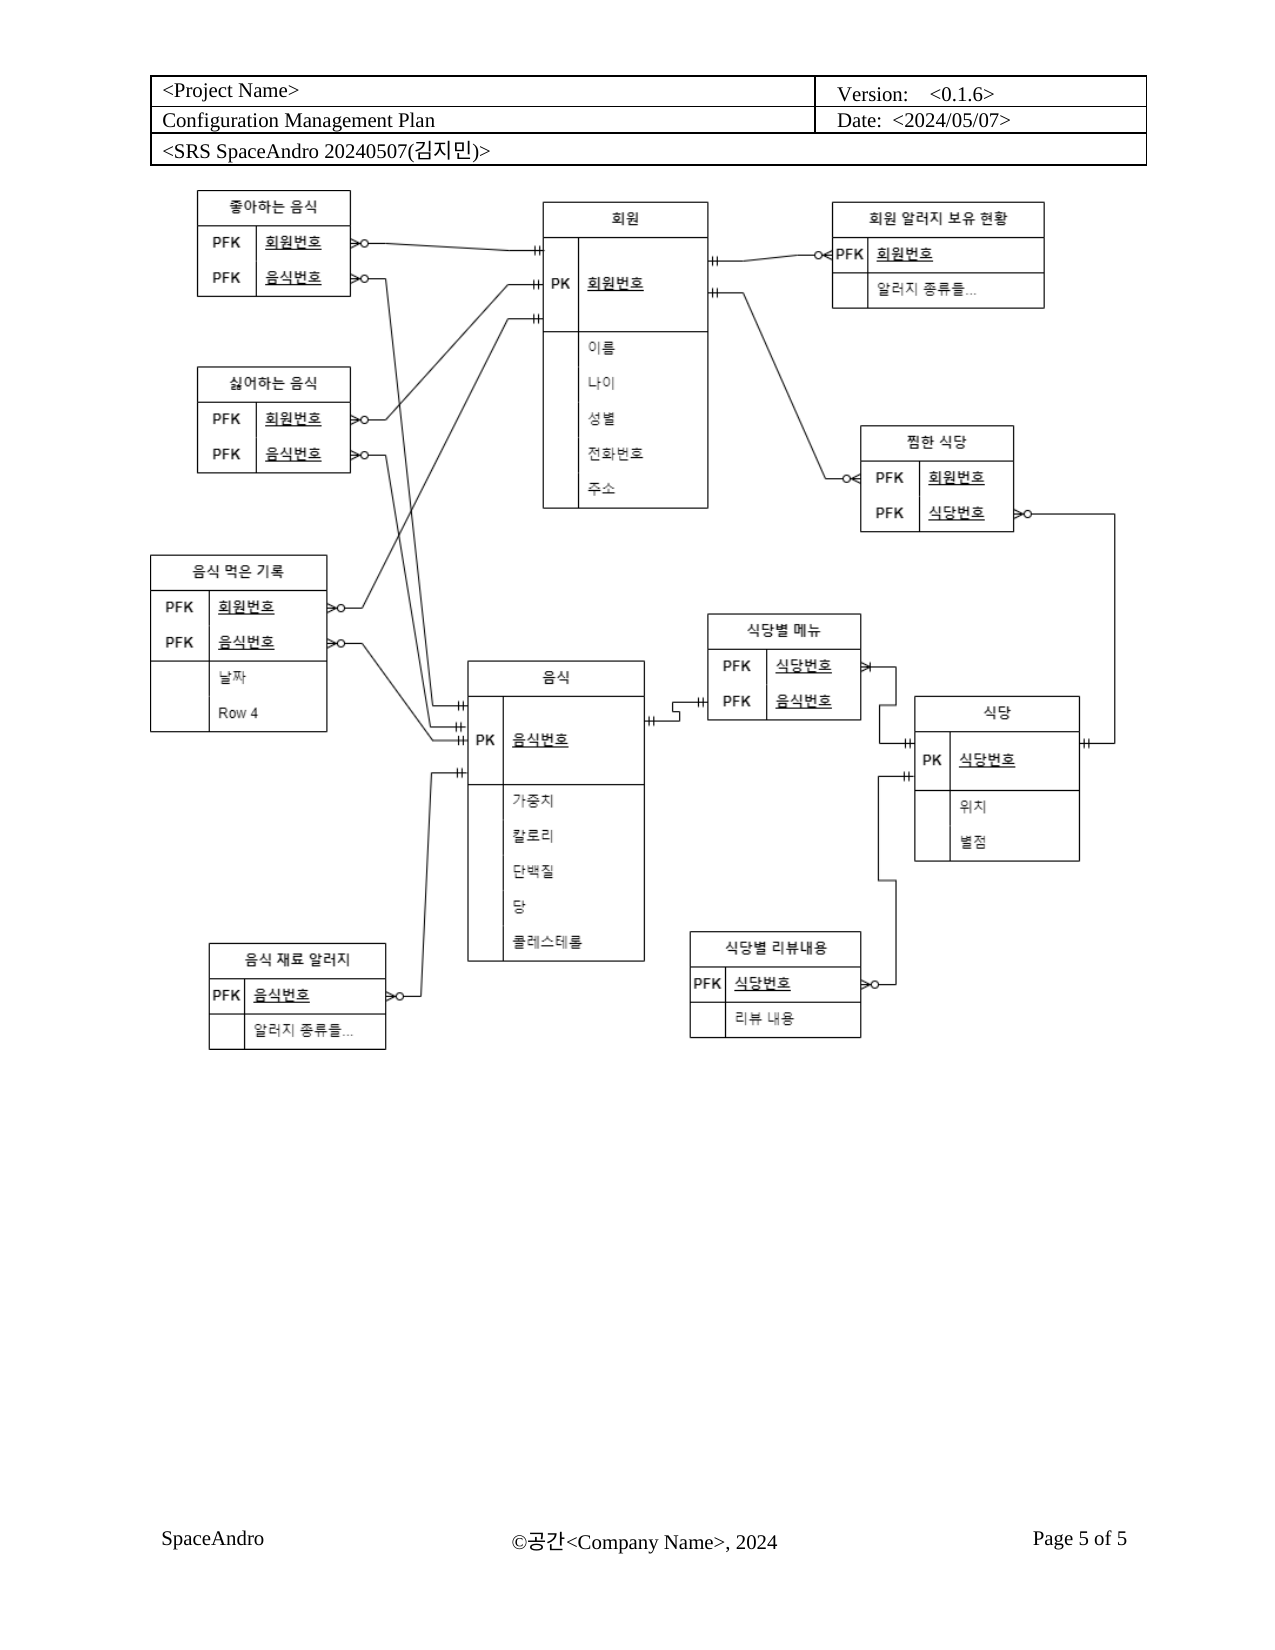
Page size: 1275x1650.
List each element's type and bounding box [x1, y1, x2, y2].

picture [150, 190, 1125, 1050]
